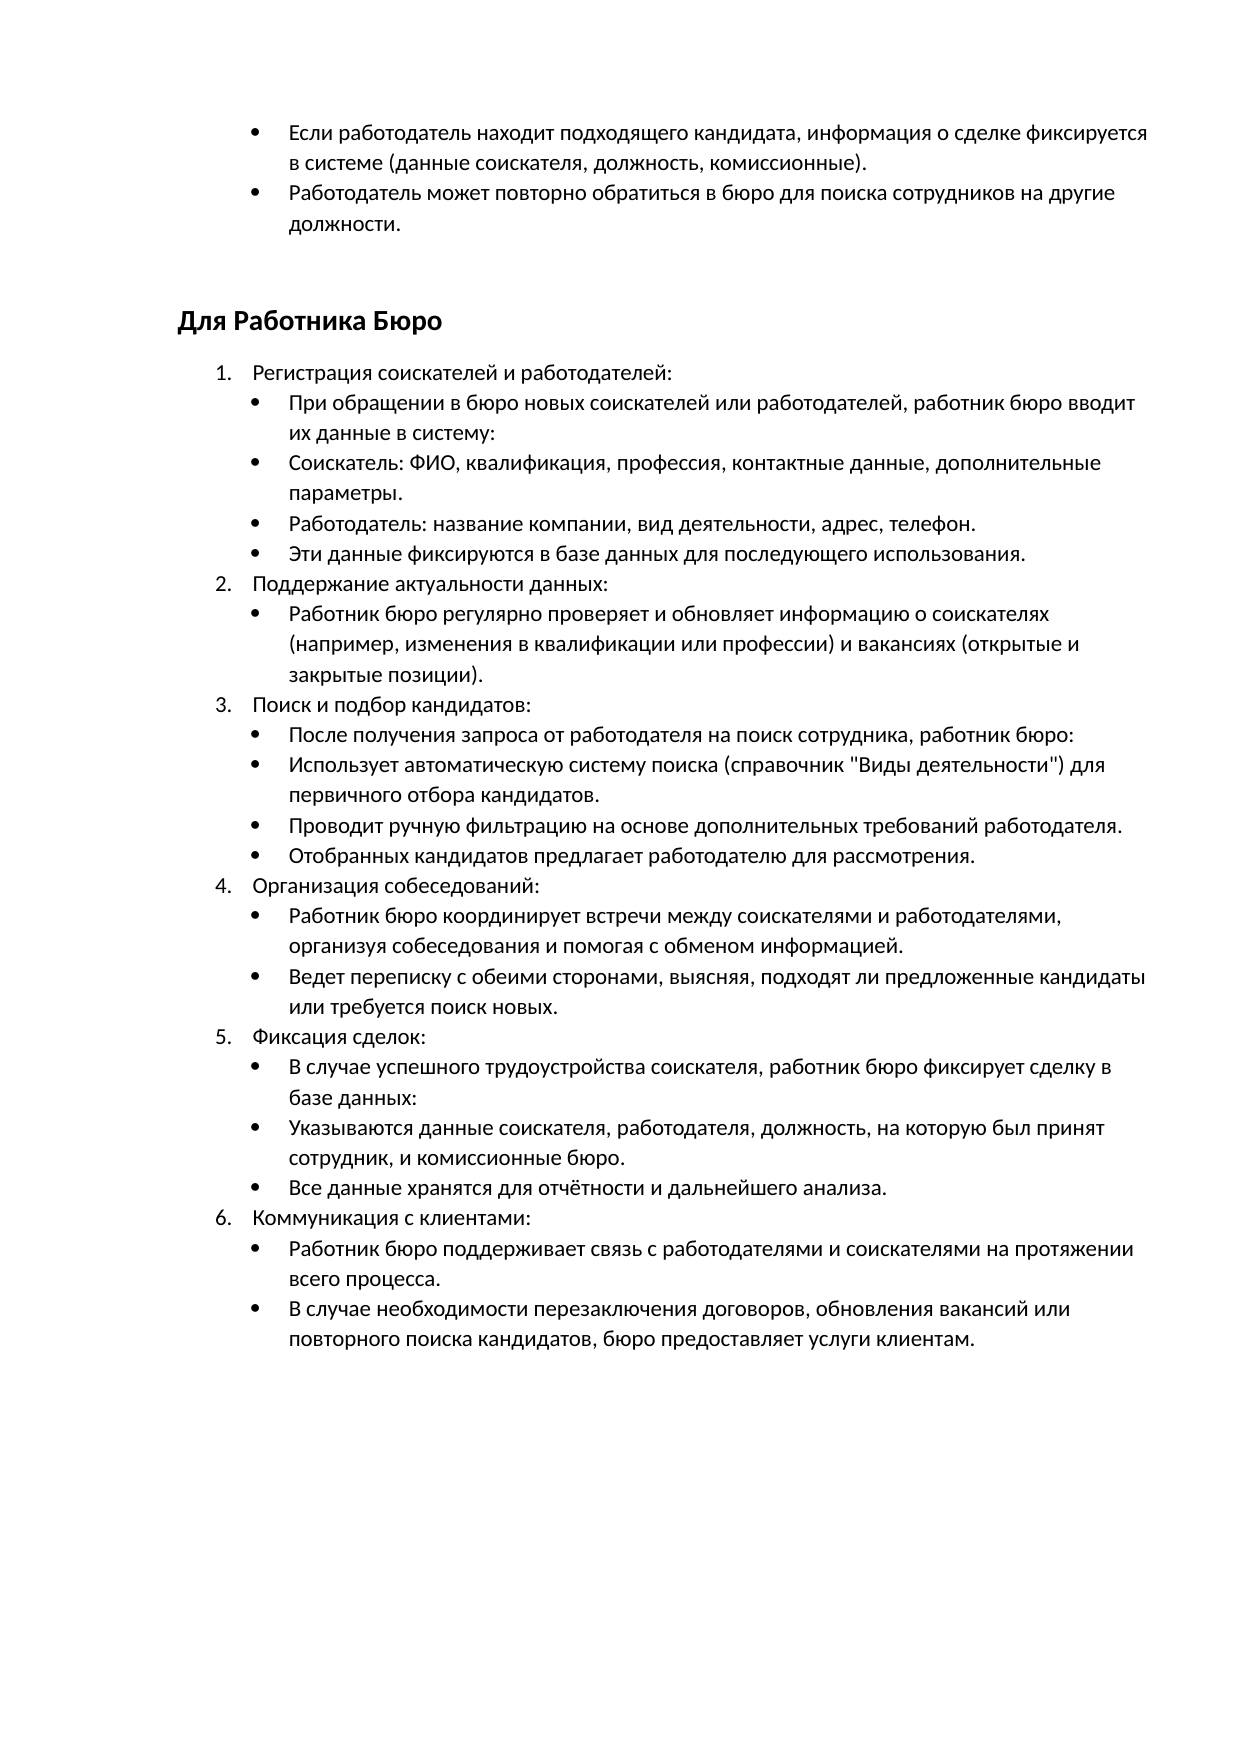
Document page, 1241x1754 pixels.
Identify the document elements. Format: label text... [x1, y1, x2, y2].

list После получения запроса от работодателя на поиск сотрудника, работник бюро: [251, 720, 1152, 748]
list Организация собеседований: [215, 871, 1152, 899]
list Указываются данные соискателя, работодателя, должность, на которую был принят сотрудник, и комиссионные бюро. [251, 1113, 1152, 1171]
list Работник бюро поддерживает связь с работодателями и соискателями на протяжении всего процесса. [251, 1234, 1152, 1292]
list Фиксация сделок: [215, 1022, 1152, 1050]
list Поиск и подбор кандидатов: [215, 690, 1152, 718]
list Работодатель: название компании, вид деятельности, адрес, телефон. [251, 509, 1152, 537]
list Коммуникация с клиентами: [215, 1203, 1152, 1231]
list Проводит ручную фильтрацию на основе дополнительных требований работодателя. [251, 811, 1152, 839]
list Эти данные фиксируются в базе данных для последующего использования. [251, 539, 1152, 567]
list Все данные хранятся для отчётности и дальнейшего анализа. [251, 1173, 1152, 1201]
list Поддержание актуальности данных: [215, 569, 1152, 597]
list При обращении в бюро новых соискателей или работодателей, работник бюро вводит их данные в систему: [251, 388, 1152, 446]
list Соискатель: ФИО, квалификация, профессия, контактные данные, дополнительные параметры. [251, 448, 1152, 506]
list Работодатель может повторно обратиться в бюро для поиска сотрудников на другие должности. [251, 178, 1152, 237]
list Работник бюро координирует встречи между соискателями и работодателями, организуя собеседования и помогая с обменом информацией. [251, 901, 1152, 959]
list Отобранных кандидатов предлагает работодателю для рассмотрения. [251, 841, 1152, 869]
list Использует автоматическую систему поиска (справочник "Виды деятельности") для первичного отбора кандидатов. [251, 750, 1152, 808]
list Ведет переписку с обеими сторонами, выясняя, подходят ли предложенные кандидаты или требуется поиск новых. [251, 962, 1152, 1020]
list Работник бюро регулярно проверяет и обновляет информацию о соискателях (например, изменения в квалификации или профессии) и вакансиях (открытые и закрытые позиции). [251, 599, 1152, 688]
list В случае успешного трудоустройства соискателя, работник бюро фиксирует сделку в базе данных: [251, 1052, 1152, 1111]
list В случае необходимости перезаключения договоров, обновления вакансий или повторного поиска кандидатов, бюро предоставляет услуги клиентам. [251, 1294, 1152, 1352]
list Если работодатель находит подходящего кандидата, информация о сделке фиксируется в системе (данные соискателя, должность, комиссионные). [251, 118, 1152, 176]
text Для Работника Бюро [177, 302, 1152, 338]
list Регистрация соискателей и работодателей: [215, 358, 1152, 386]
